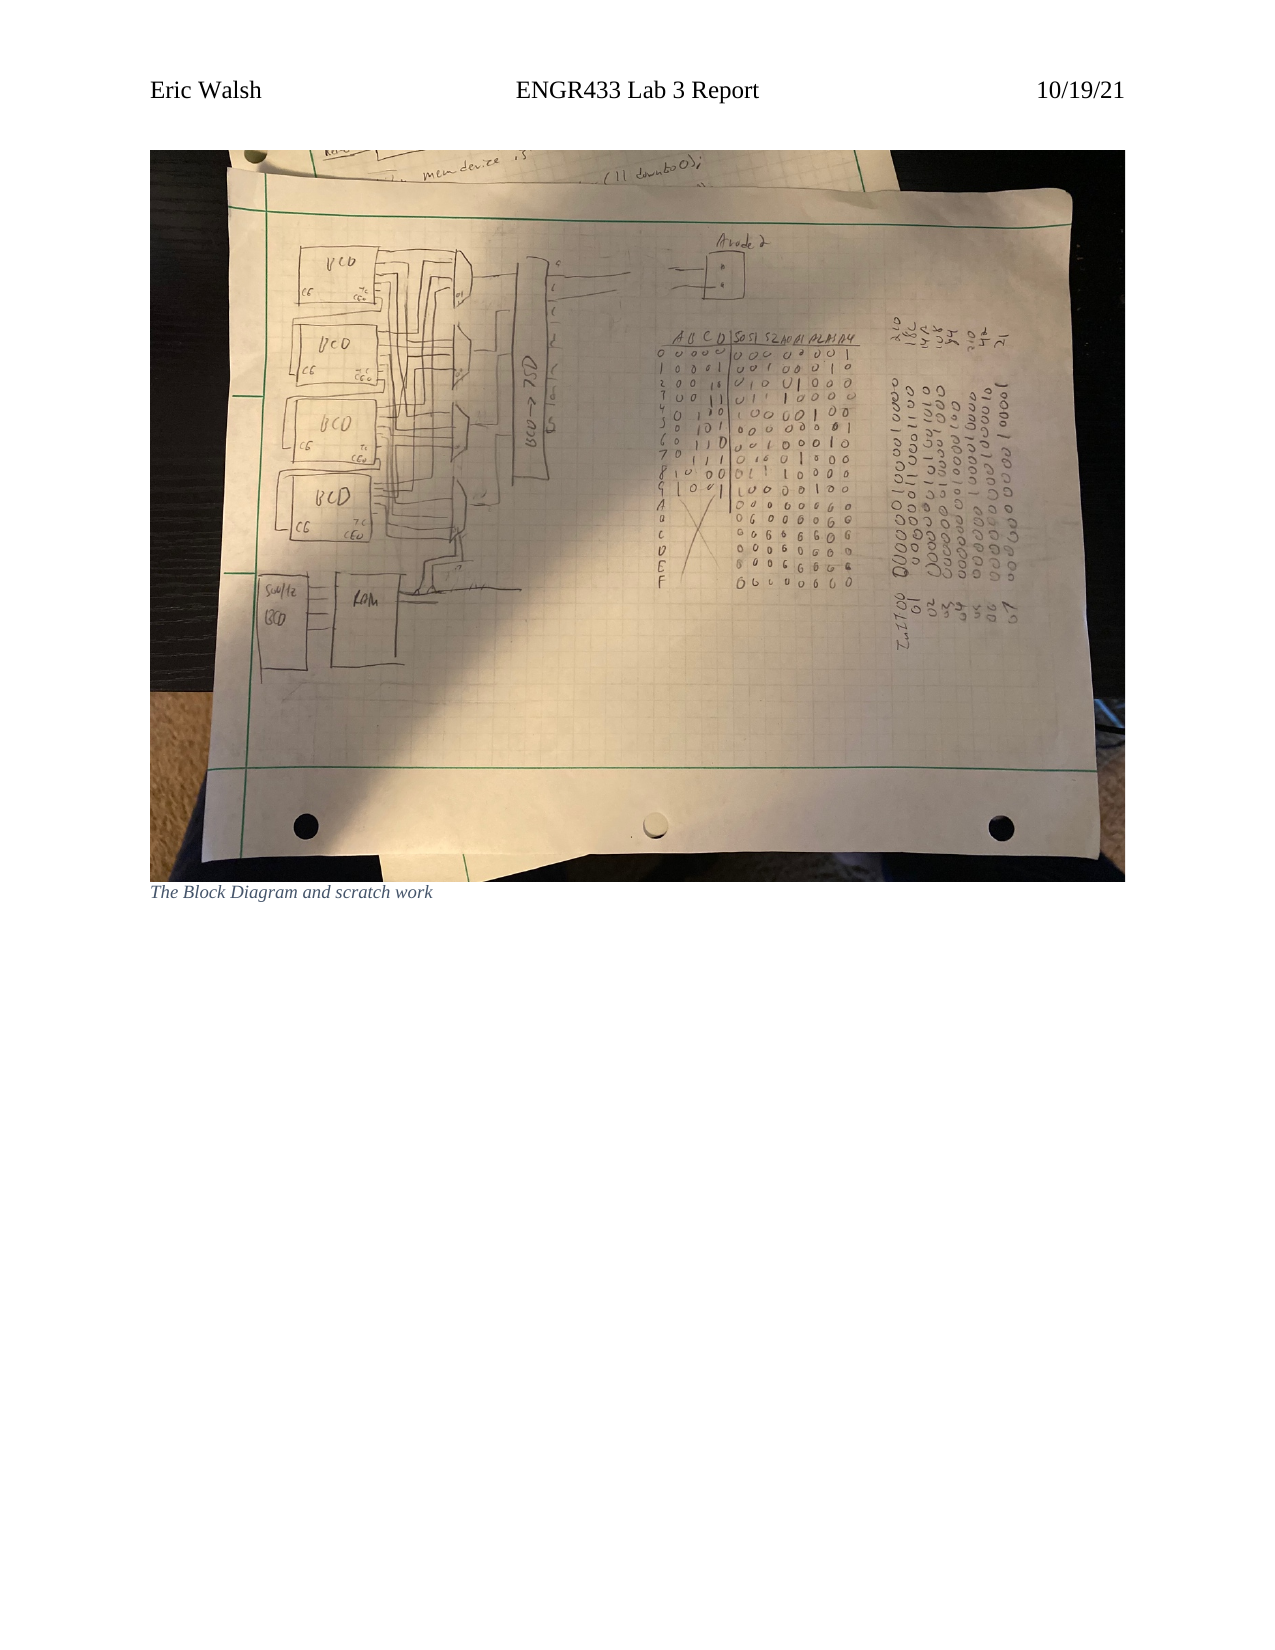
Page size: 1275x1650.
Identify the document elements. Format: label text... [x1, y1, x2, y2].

picture [150, 150, 1125, 882]
text The Block Diagram and scratch work [150, 882, 1125, 903]
